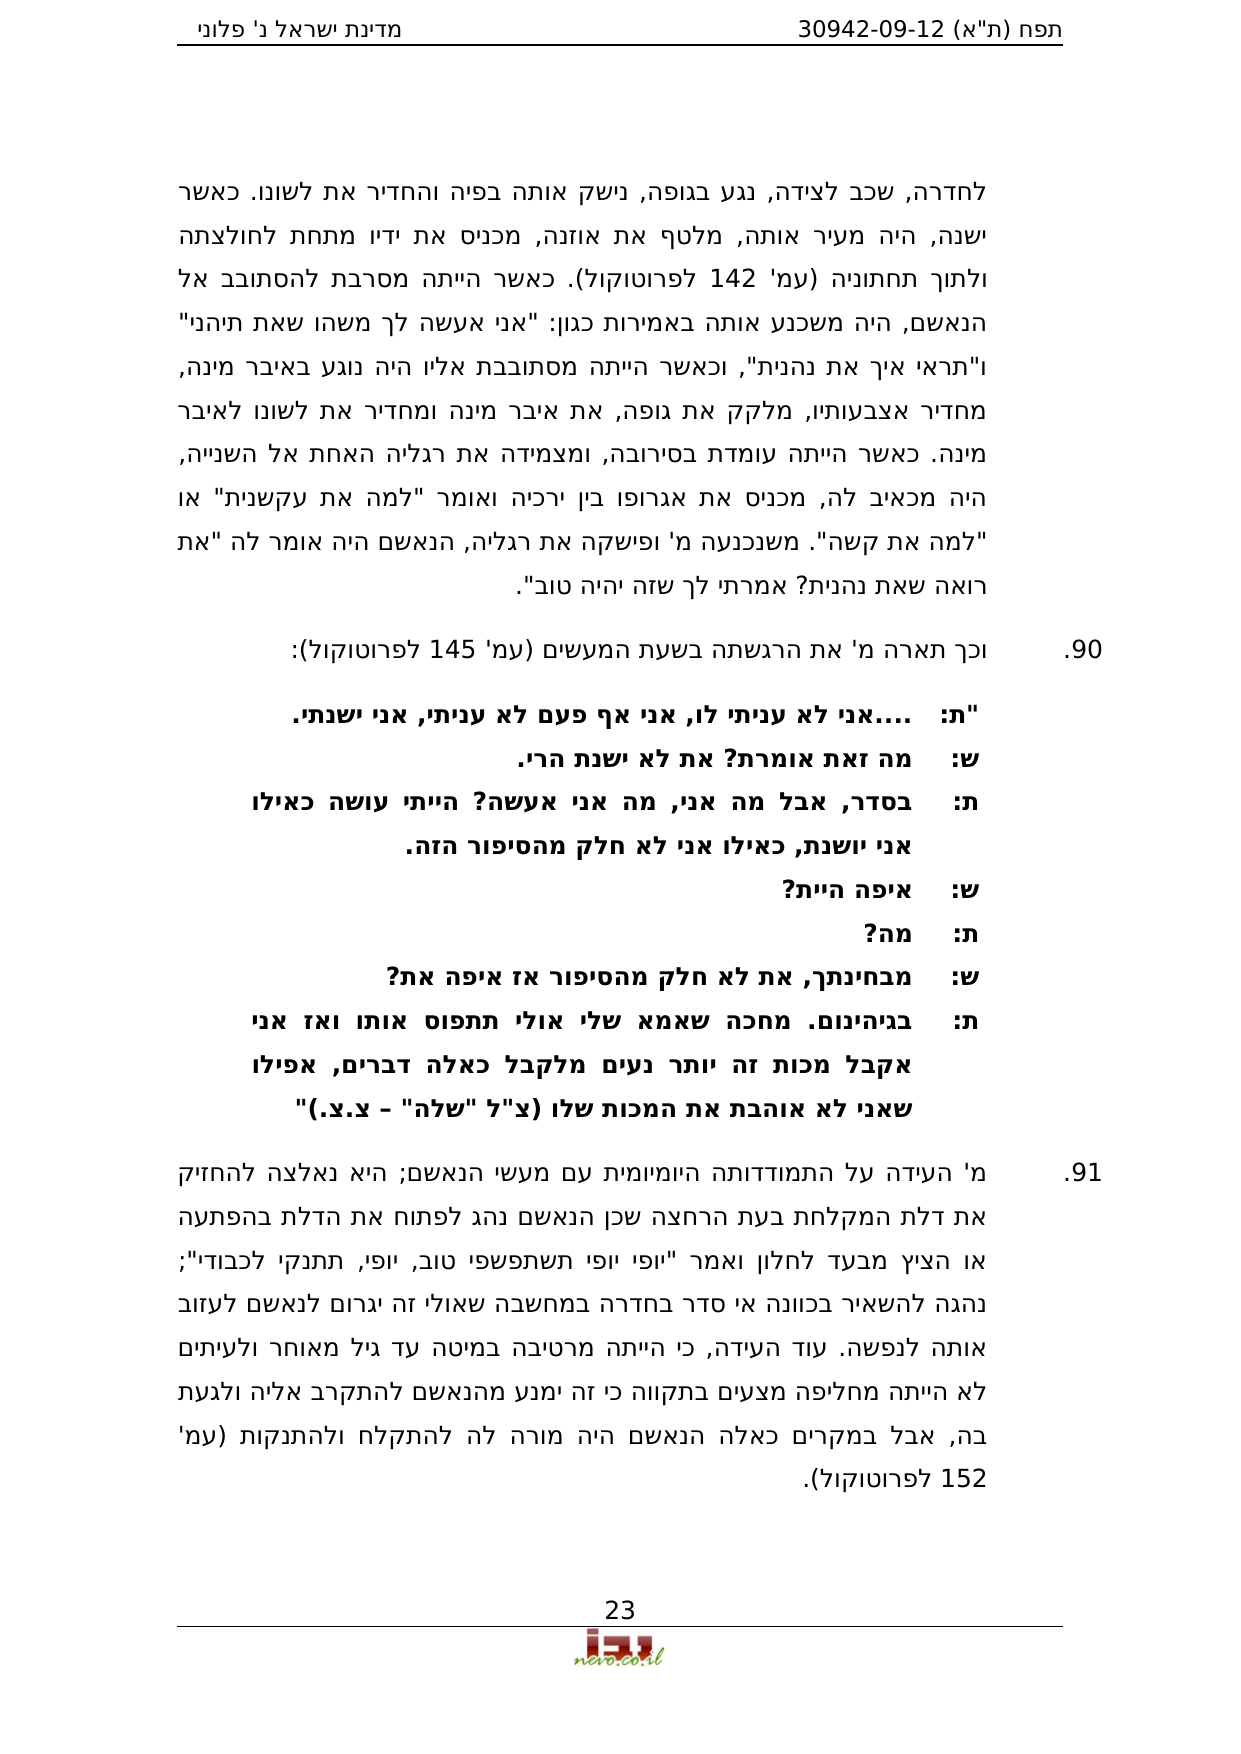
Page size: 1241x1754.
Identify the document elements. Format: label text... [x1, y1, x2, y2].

text ש: איפה היית? [251, 875, 979, 904]
text ת: מה? [251, 919, 979, 948]
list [177, 177, 1063, 600]
text "ת: ....אני לא עניתי לו, אני אף פעם לא עניתי, אני ישנתי. [251, 700, 979, 729]
picture [574, 1628, 666, 1667]
text ת: בסדר, אבל מה אני, מה אני אעשה? הייתי עושה כאילו אני יושנת, כאילו אני לא חלק מהסיפור הזה. [251, 788, 979, 861]
list וכך תארה מ' את הרגשתה בשעת המעשים (עמ' 145 לפרוטוקול): [177, 636, 1063, 665]
text ת: בגיהינום. מחכה שאמא שלי אולי תתפוס אותו ואז אני אקבל מכות זה יותר נעים מלקבל כאלה דברים, אפילו שאני לא אוהבת את המכות שלו (צ"ל "שלה" – צ.צ.)" [251, 1006, 979, 1123]
list מ' העידה על התמודדותה היומיומית עם מעשי הנאשם; היא נאלצה להחזיק את דלת המקלחת בעת הרחצה שכן הנאשם נהג לפתוח את הדלת בהפתעה או הציץ מבעד לחלון ואמר "יופי יופי תשתפשפי טוב, יופי, תתנקי לכבודי"; נהגה להשאיר בכוונה אי סדר בחדרה במחשבה שאולי זה יגרום לנאשם לעזוב אותה לנפשה. עוד העידה, כי הייתה מרטיבה במיטה עד גיל מאוחר ולעיתים לא הייתה מחליפה מצעים בתקווה כי זה ימנע מהנאשם להתקרב אליה ולגעת בה, אבל במקרים כאלה הנאשם היה מורה לה להתקלח ולהתנקות (עמ' 152 לפרוטוקול). [177, 1158, 1063, 1494]
text ש: מה זאת אומרת? את לא ישנת הרי. [251, 744, 979, 773]
text ש: מבחינתך, את לא חלק מהסיפור אז איפה את? [251, 963, 979, 992]
